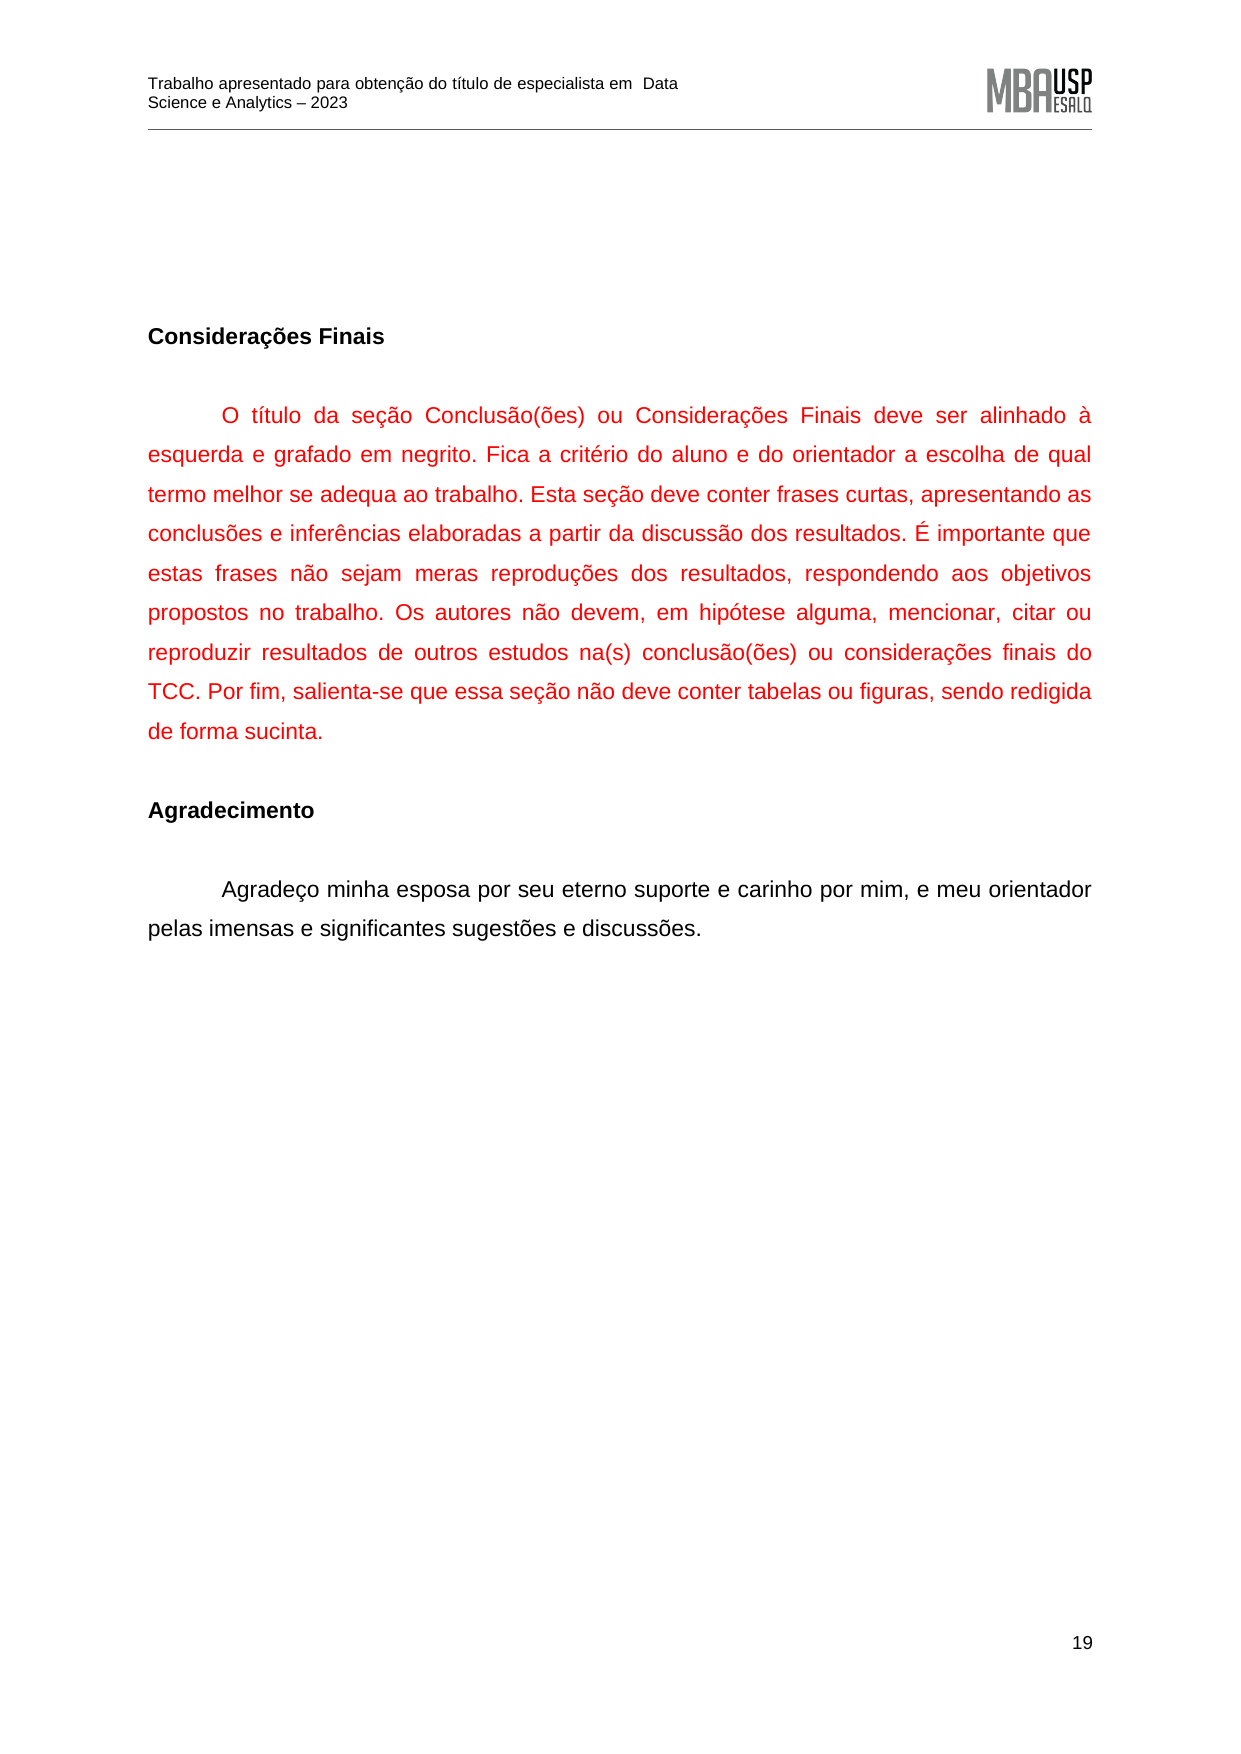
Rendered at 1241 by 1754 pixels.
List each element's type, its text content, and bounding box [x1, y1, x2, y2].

text O título da seção Conclusão(ões) ou Considerações Finais deve ser alinhado à esquerda e grafado em negrito. Fica a critério do aluno e do orientador a escolha de qual termo melhor se adequa ao trabalho. Esta seção deve conter frases curtas, apresentando as conclusões e inferências elaboradas a partir da discussão dos resultados. É importante que estas frases não sejam meras reproduções dos resultados, respondendo aos objetivos propostos no trabalho. Os autores não devem, em hipótese alguma, mencionar, citar ou reproduzir resultados de outros estudos na(s) conclusão(ões) ou considerações finais do TCC. Por fim, salienta-se que essa seção não deve conter tabelas ou figuras, sendo redigida de forma sucinta. [148, 402, 1092, 744]
picture [984, 67, 1095, 114]
text Agradeço minha esposa por seu eterno suporte e carinho por mim, e meu orientador pelas imensas e significantes sugestões e discussões. [148, 876, 1092, 941]
list Considerações Finais [148, 323, 1092, 349]
text Agradecimento [148, 797, 1092, 823]
